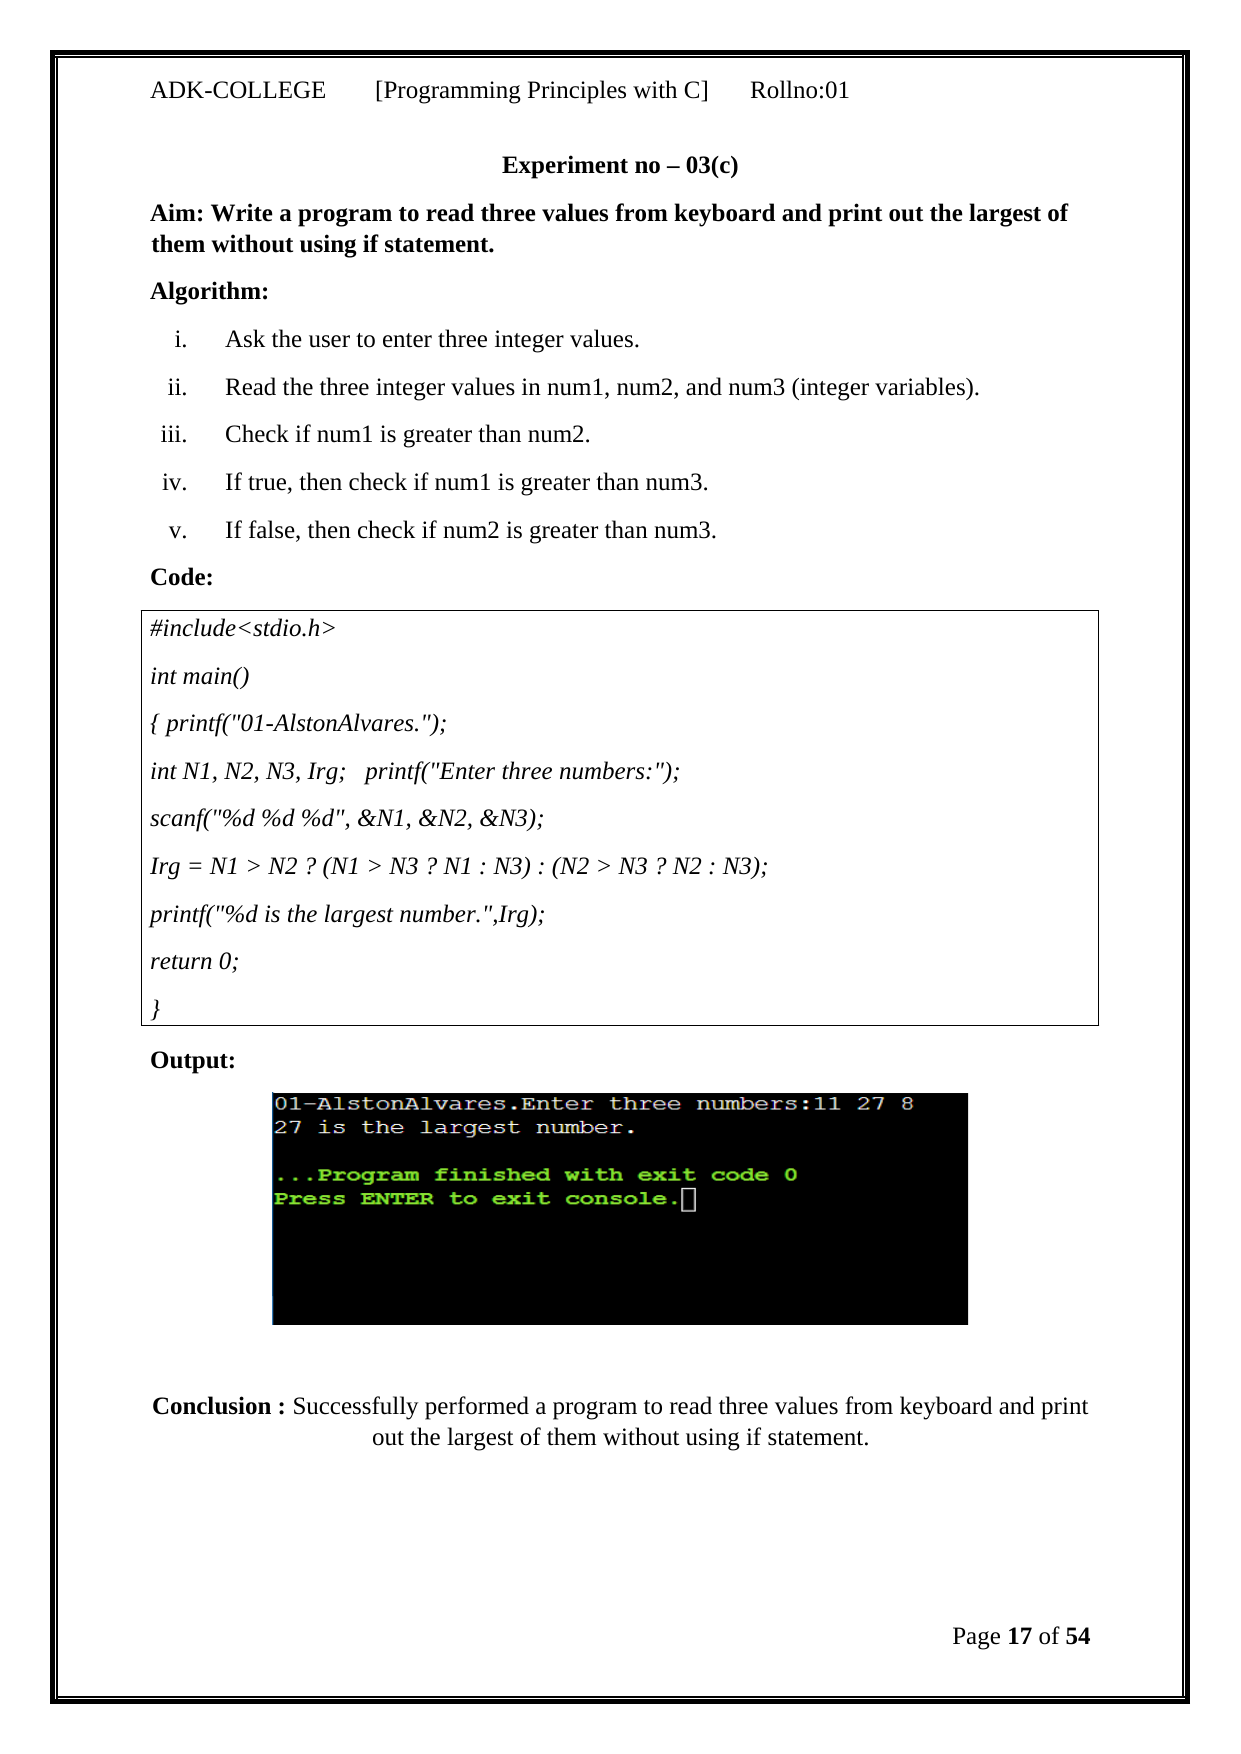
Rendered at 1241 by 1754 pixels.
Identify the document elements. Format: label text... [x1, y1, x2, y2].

list Read the three integer values in num1, num2, and num3 (integer variables). [187, 372, 1090, 400]
list Ask the user to enter three integer values. [187, 324, 1090, 353]
text Output: [150, 1045, 1090, 1073]
text scanf("%d %d %d", &N1, &N2, &N3); [142, 800, 1098, 832]
picture [272, 1092, 969, 1325]
text printf("%d is the largest number.",Irg); [142, 896, 1098, 927]
text Algorithm: [150, 276, 1090, 305]
text { printf("01-AlstonAlvares."); [142, 705, 1098, 737]
text return 0; [142, 943, 1098, 975]
text int N1, N2, N3, Irg; printf("Enter three numbers:"); [142, 753, 1098, 785]
text Aim: Write a program to read three values from keyboard and print out the largest of them without using if statement. [150, 198, 1090, 257]
text } [142, 991, 1098, 1025]
list If true, then check if num1 is greater than num3. [187, 467, 1090, 496]
text int main() [142, 658, 1098, 689]
list If false, then check if num2 is greater than num3. [187, 515, 1090, 543]
text Code: [150, 562, 1090, 591]
text Conclusion : Successfully performed a program to read three values from keyboard and print out the largest of them without using if statement. [150, 1391, 1090, 1451]
text Experiment no – 03(c) [150, 150, 1090, 179]
list Check if num1 is greater than num2. [187, 419, 1090, 448]
text Irg = N1 > N2 ? (N1 > N3 ? N1 : N3) : (N2 > N3 ? N2 : N3); [142, 848, 1098, 880]
text #include<stdio.h> [142, 611, 1098, 642]
